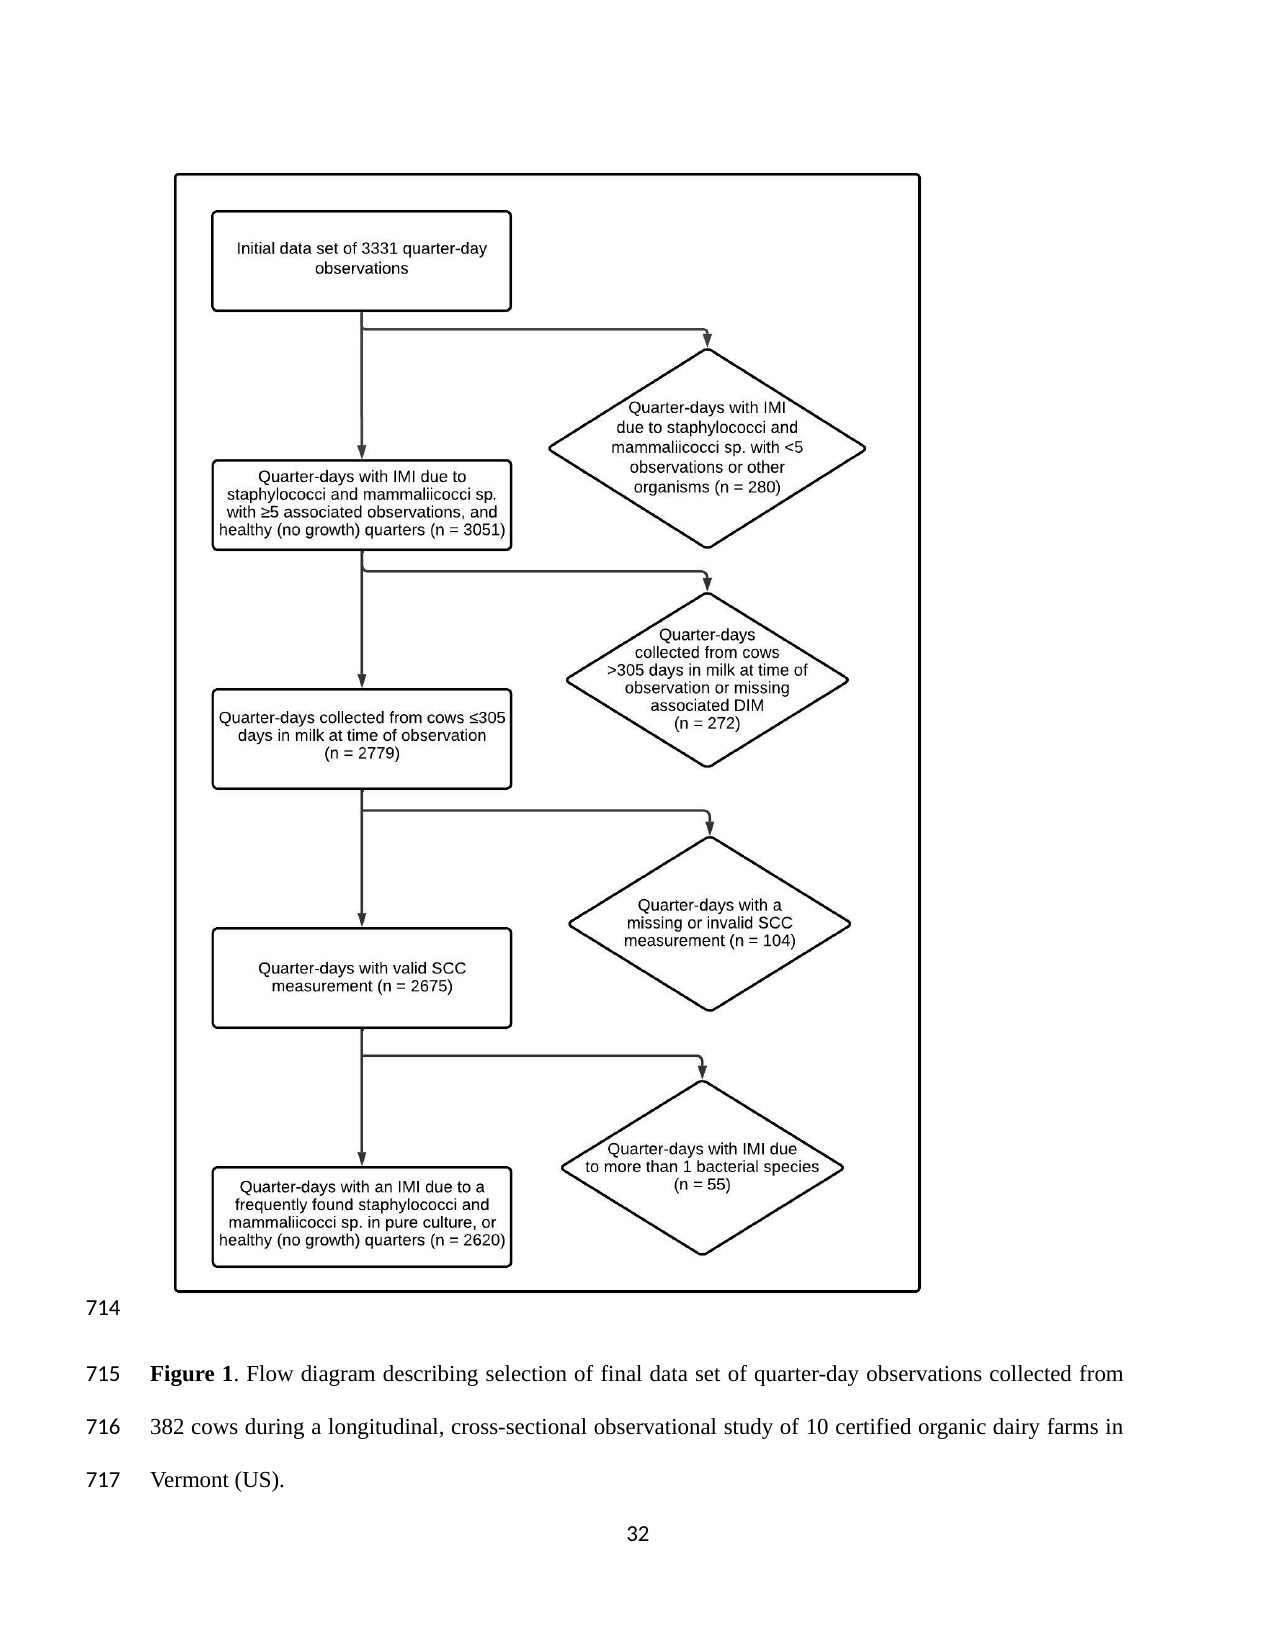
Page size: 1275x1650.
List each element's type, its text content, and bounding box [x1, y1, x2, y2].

text Figure 1. Flow diagram describing selection of final data set of quarter-day observations collected from 382 cows during a longitudinal, cross-sectional observational study of 10 certified organic dairy farms in Vermont (US). [150, 1361, 1125, 1492]
picture [150, 150, 944, 1316]
